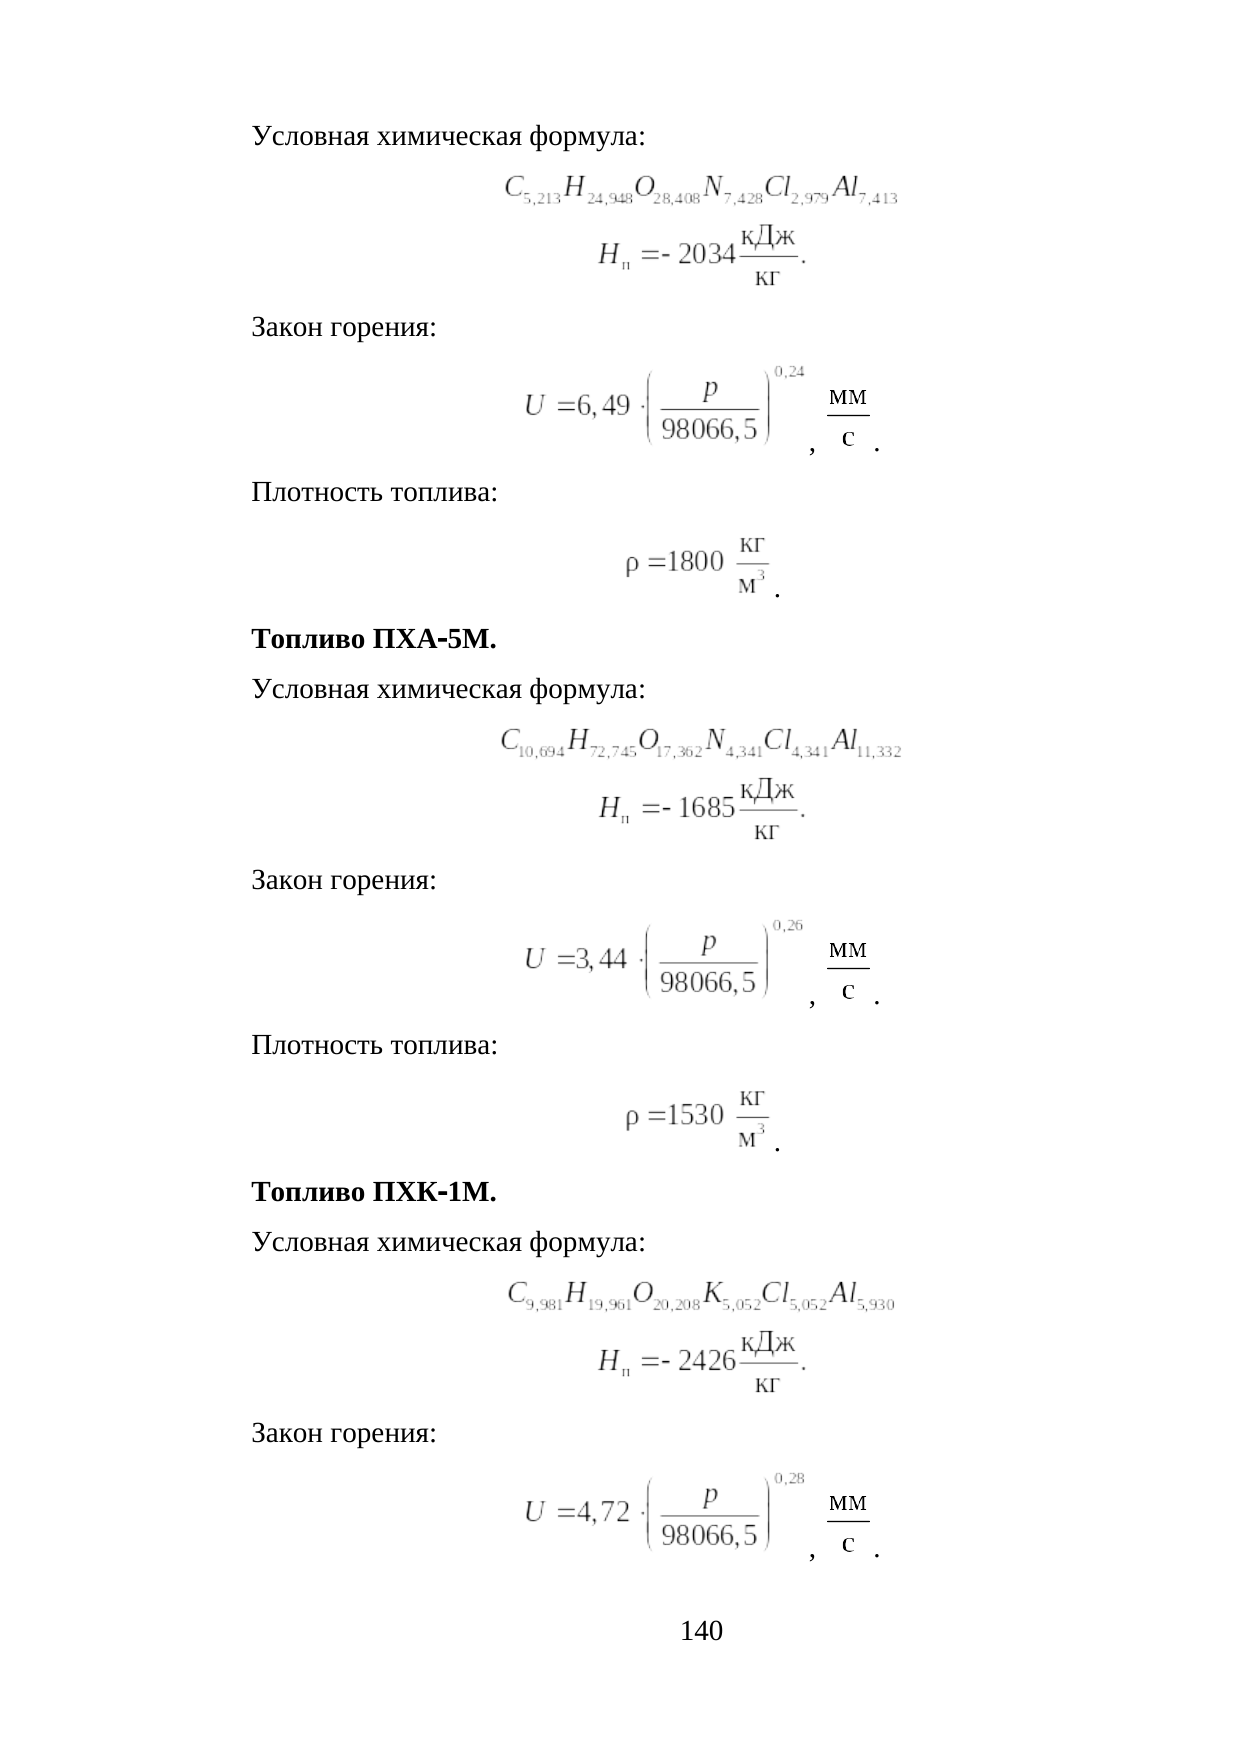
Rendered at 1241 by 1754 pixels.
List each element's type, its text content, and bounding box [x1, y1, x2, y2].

text , . [177, 1465, 1152, 1564]
text Плотность топлива: [177, 1027, 1152, 1061]
text . [177, 1078, 1152, 1157]
text , . [177, 359, 1152, 457]
text Топливо ПХА5М. [177, 621, 1152, 654]
text Закон горения: [177, 309, 1152, 342]
text Условная химическая формула: [177, 1224, 1152, 1258]
text Условная химическая формула: [177, 118, 1152, 152]
text Топливо ПХК1М. [177, 1174, 1152, 1208]
text . [177, 524, 1152, 604]
text Закон горения: [177, 862, 1152, 895]
text Условная химическая формула: [177, 671, 1152, 705]
text Плотность топлива: [177, 474, 1152, 508]
text , . [177, 912, 1152, 1011]
text Закон горения: [177, 1415, 1152, 1449]
